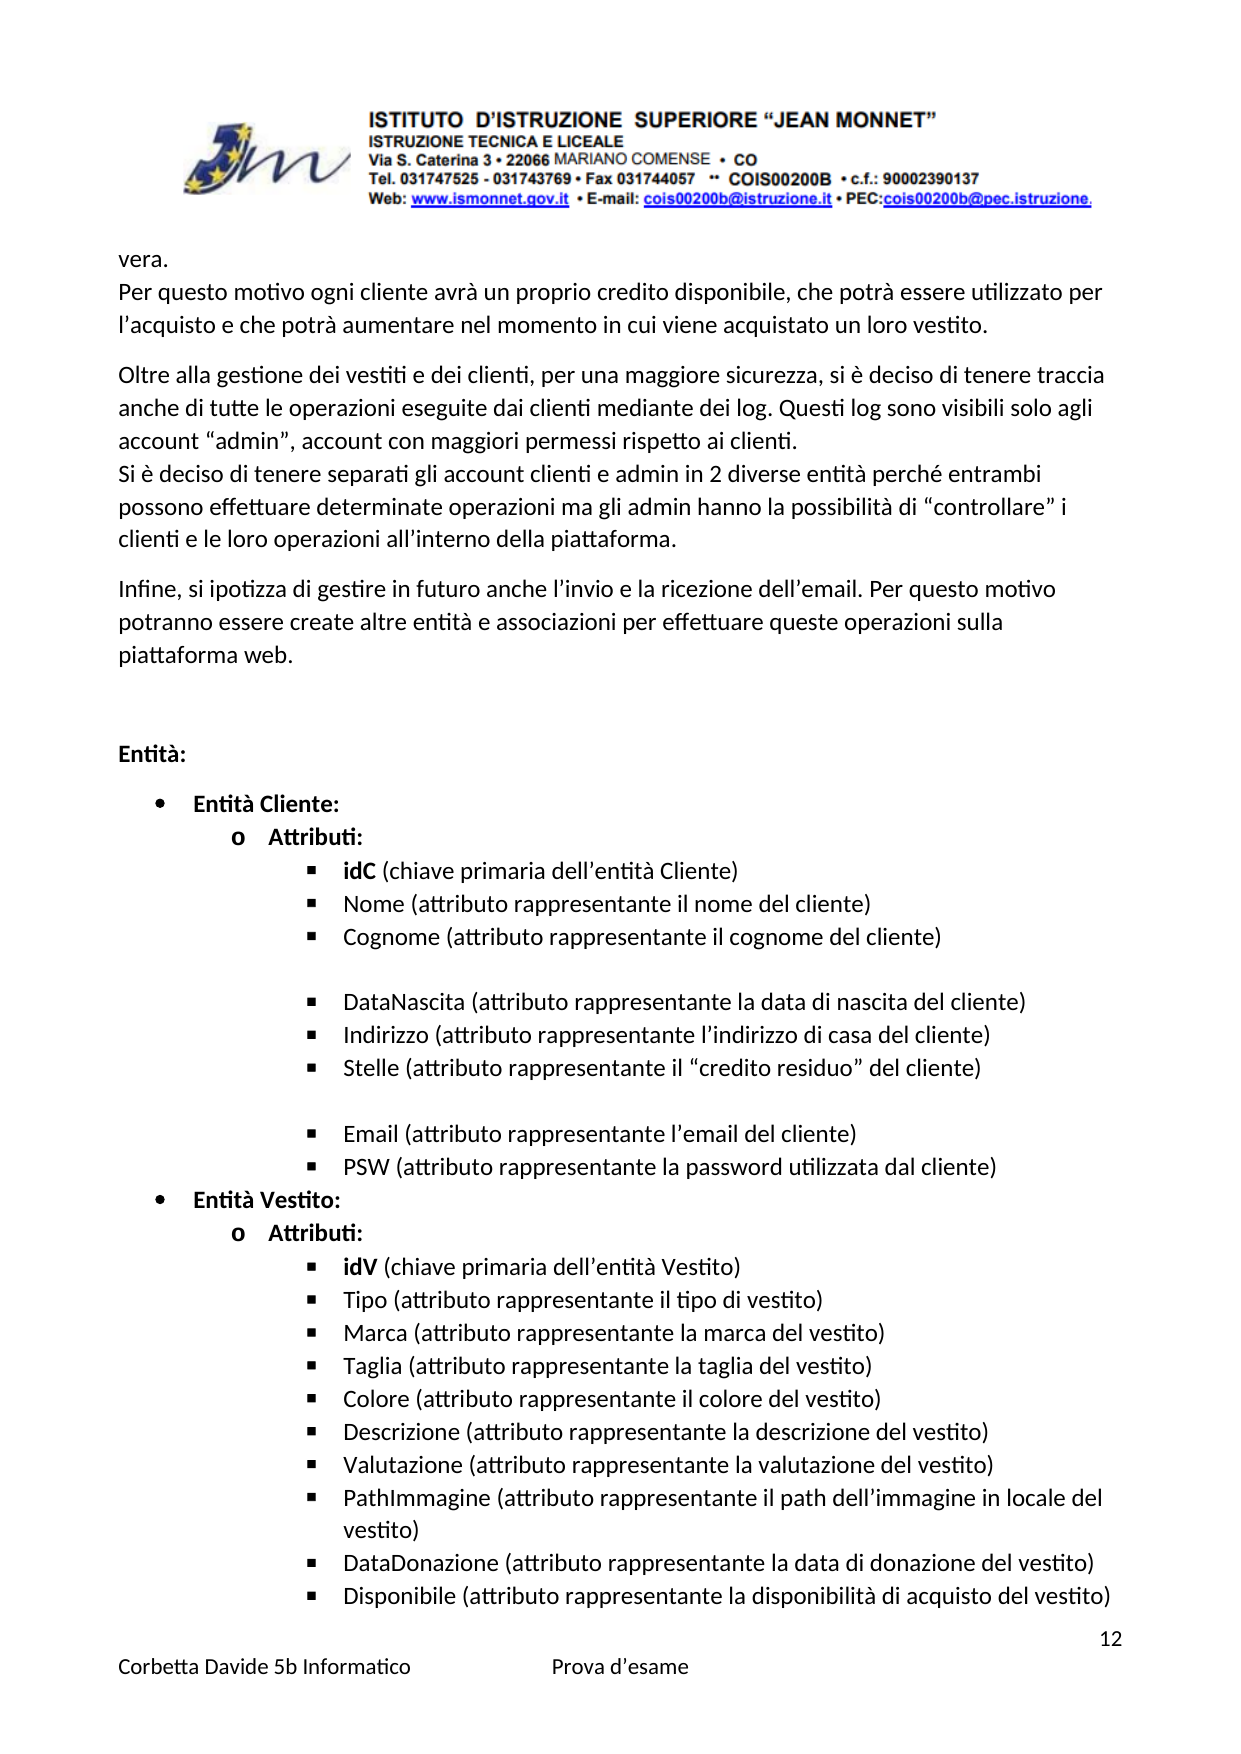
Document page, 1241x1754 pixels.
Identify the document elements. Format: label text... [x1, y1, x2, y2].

list Descrizione (attributo rappresentante la descrizione del vestito) [306, 1416, 1122, 1446]
text Oltre alla gestione dei vestiti e dei clienti, per una maggiore sicurezza, si è deciso di tenere traccia anche di tutte le operazioni eseguite dai clienti mediante dei log. Questi log sono visibili solo agli account “admin”, account con maggiori permessi rispetto ai clienti. Si è deciso di tenere separati gli account clienti e admin in 2 diverse entità perché entrambi possono effettuare determinate operazioni ma gli admin hanno la possibilità di “controllare” i clienti e le loro operazioni all’interno della piattaforma. [118, 359, 1122, 554]
list Marca (attributo rappresentante la marca del vestito) [306, 1317, 1122, 1348]
list Email (attributo rappresentante l’email del cliente) [306, 1118, 1122, 1149]
picture [118, 101, 1123, 216]
list Nome (attributo rappresentante il nome del cliente) [306, 888, 1122, 918]
list Attributi: [231, 1217, 1122, 1249]
list Taglia (attributo rappresentante la taglia del vestito) [306, 1350, 1122, 1381]
list DataNascita (attributo rappresentante la data di nascita del cliente) [306, 987, 1122, 1017]
list DataDonazione (attributo rappresentante la data di donazione del vestito) [306, 1547, 1122, 1578]
list PSW (attributo rappresentante la password utilizzata dal cliente) [306, 1151, 1122, 1182]
list idV (chiave primaria dell’entità Vestito) [306, 1251, 1122, 1282]
text Entità: [118, 738, 1122, 769]
text Infine, si ipotizza di gestire in futuro anche l’invio e la ricezione dell’email. Per questo motivo potranno essere create altre entità e associazioni per effettuare queste operazioni sulla piattaforma web. [118, 573, 1122, 669]
list Stelle (attributo rappresentante il “credito residuo” del cliente) [306, 1052, 1122, 1083]
list Disponibile (attributo rappresentante la disponibilità di acquisto del vestito) [306, 1580, 1122, 1611]
list Entità Cliente: [156, 788, 1122, 818]
list PathImmagine (attributo rappresentante il path dell’immagine in locale del vestito) [306, 1482, 1122, 1545]
list Colore (attributo rappresentante il colore del vestito) [306, 1383, 1122, 1413]
list Indirizzo (attributo rappresentante l’indirizzo di casa del cliente) [306, 1019, 1122, 1050]
list Tipo (attributo rappresentante il tipo di vestito) [306, 1284, 1122, 1315]
list idC (chiave primaria dell’entità Cliente) [306, 855, 1122, 885]
list Valutazione (attributo rappresentante la valutazione del vestito) [306, 1449, 1122, 1479]
list Attributi: [231, 821, 1122, 852]
list Cognome (attributo rappresentante il cognome del cliente) [306, 921, 1122, 951]
list Entità Vestito: [156, 1184, 1122, 1214]
